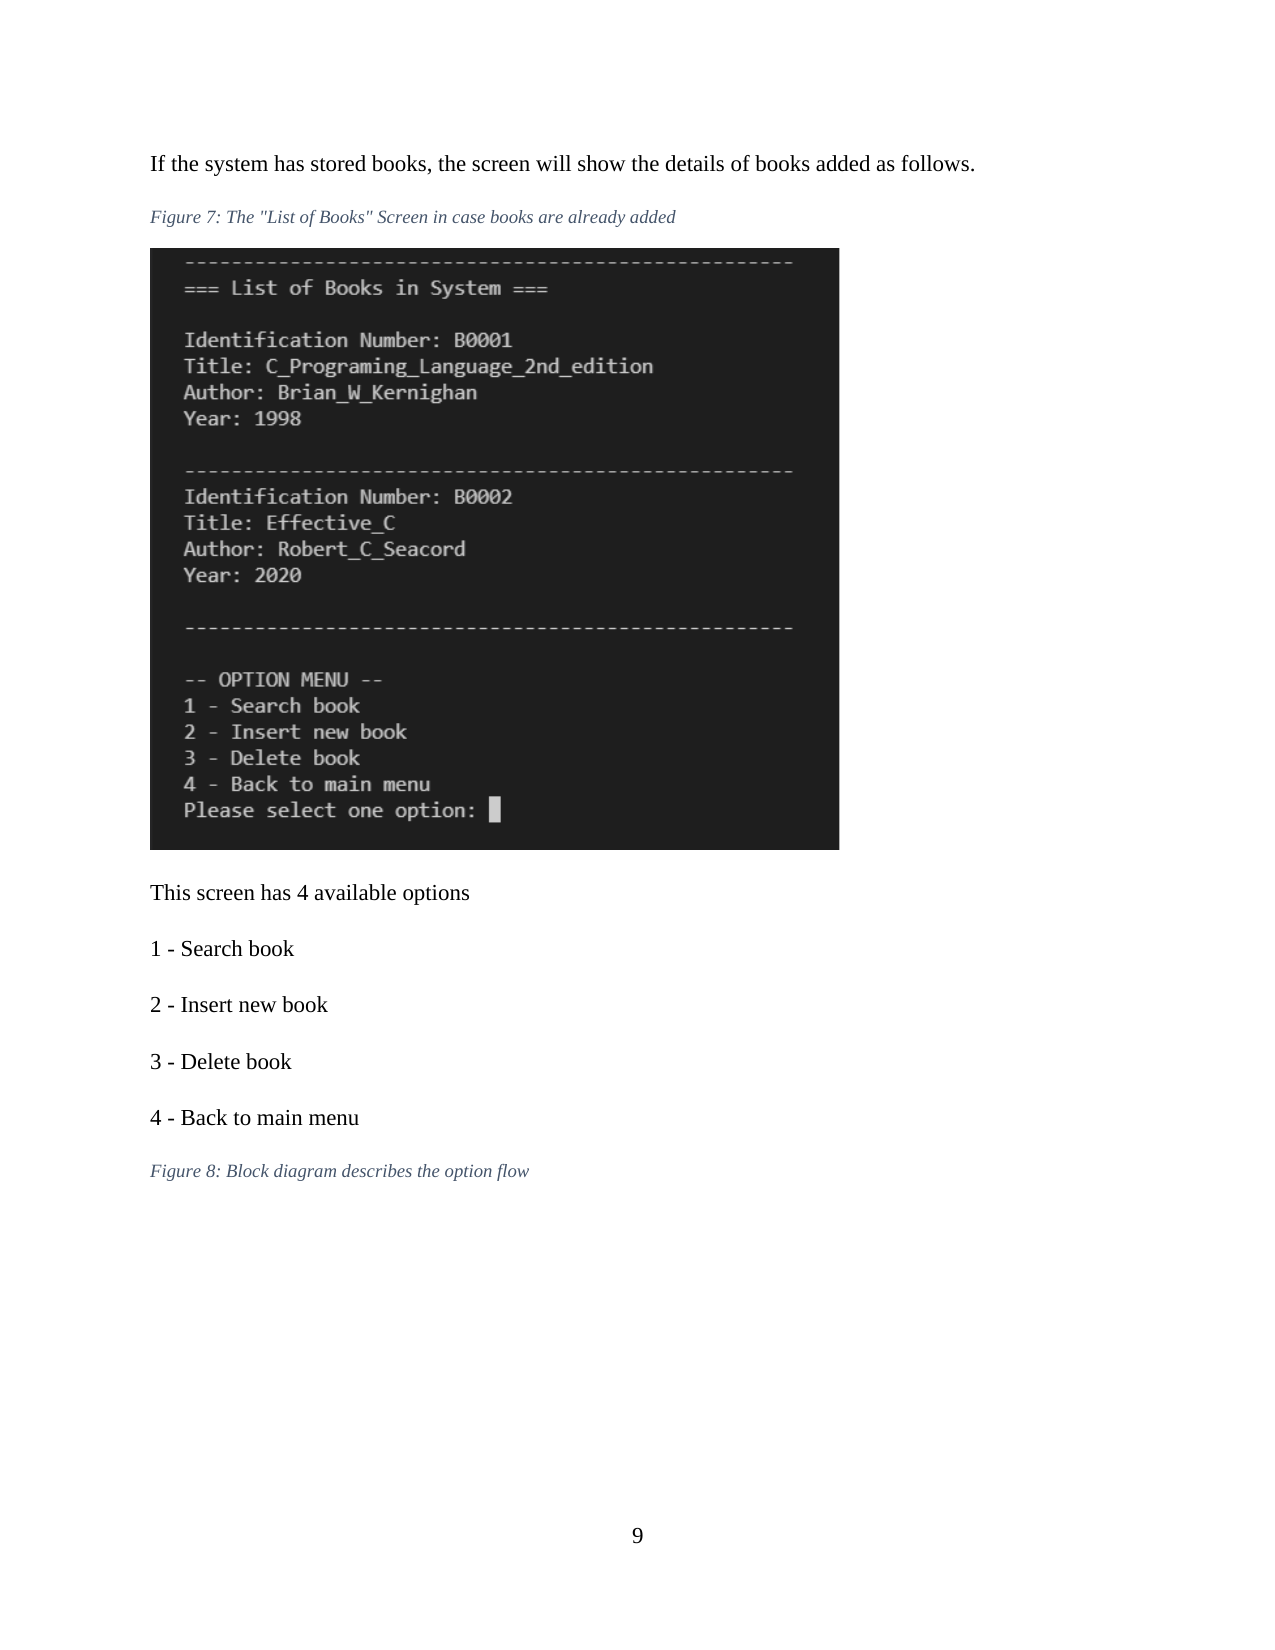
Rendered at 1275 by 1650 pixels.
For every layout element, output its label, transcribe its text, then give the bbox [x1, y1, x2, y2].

text 2 - Insert new book [150, 992, 1125, 1018]
text 1 - Search book [150, 935, 1125, 962]
text Figure 7: The "List of Books" Screen in case books are already added [150, 206, 1125, 228]
text 3 - Delete book [150, 1048, 1125, 1074]
text If the system has stored books, the screen will show the details of books added as follows. [150, 150, 1125, 176]
text This screen has 4 available options [150, 879, 1125, 906]
text 4 - Back to main menu [150, 1104, 1125, 1130]
text Figure 8: Block diagram describes the option flow [150, 1160, 1125, 1182]
picture [150, 248, 840, 850]
